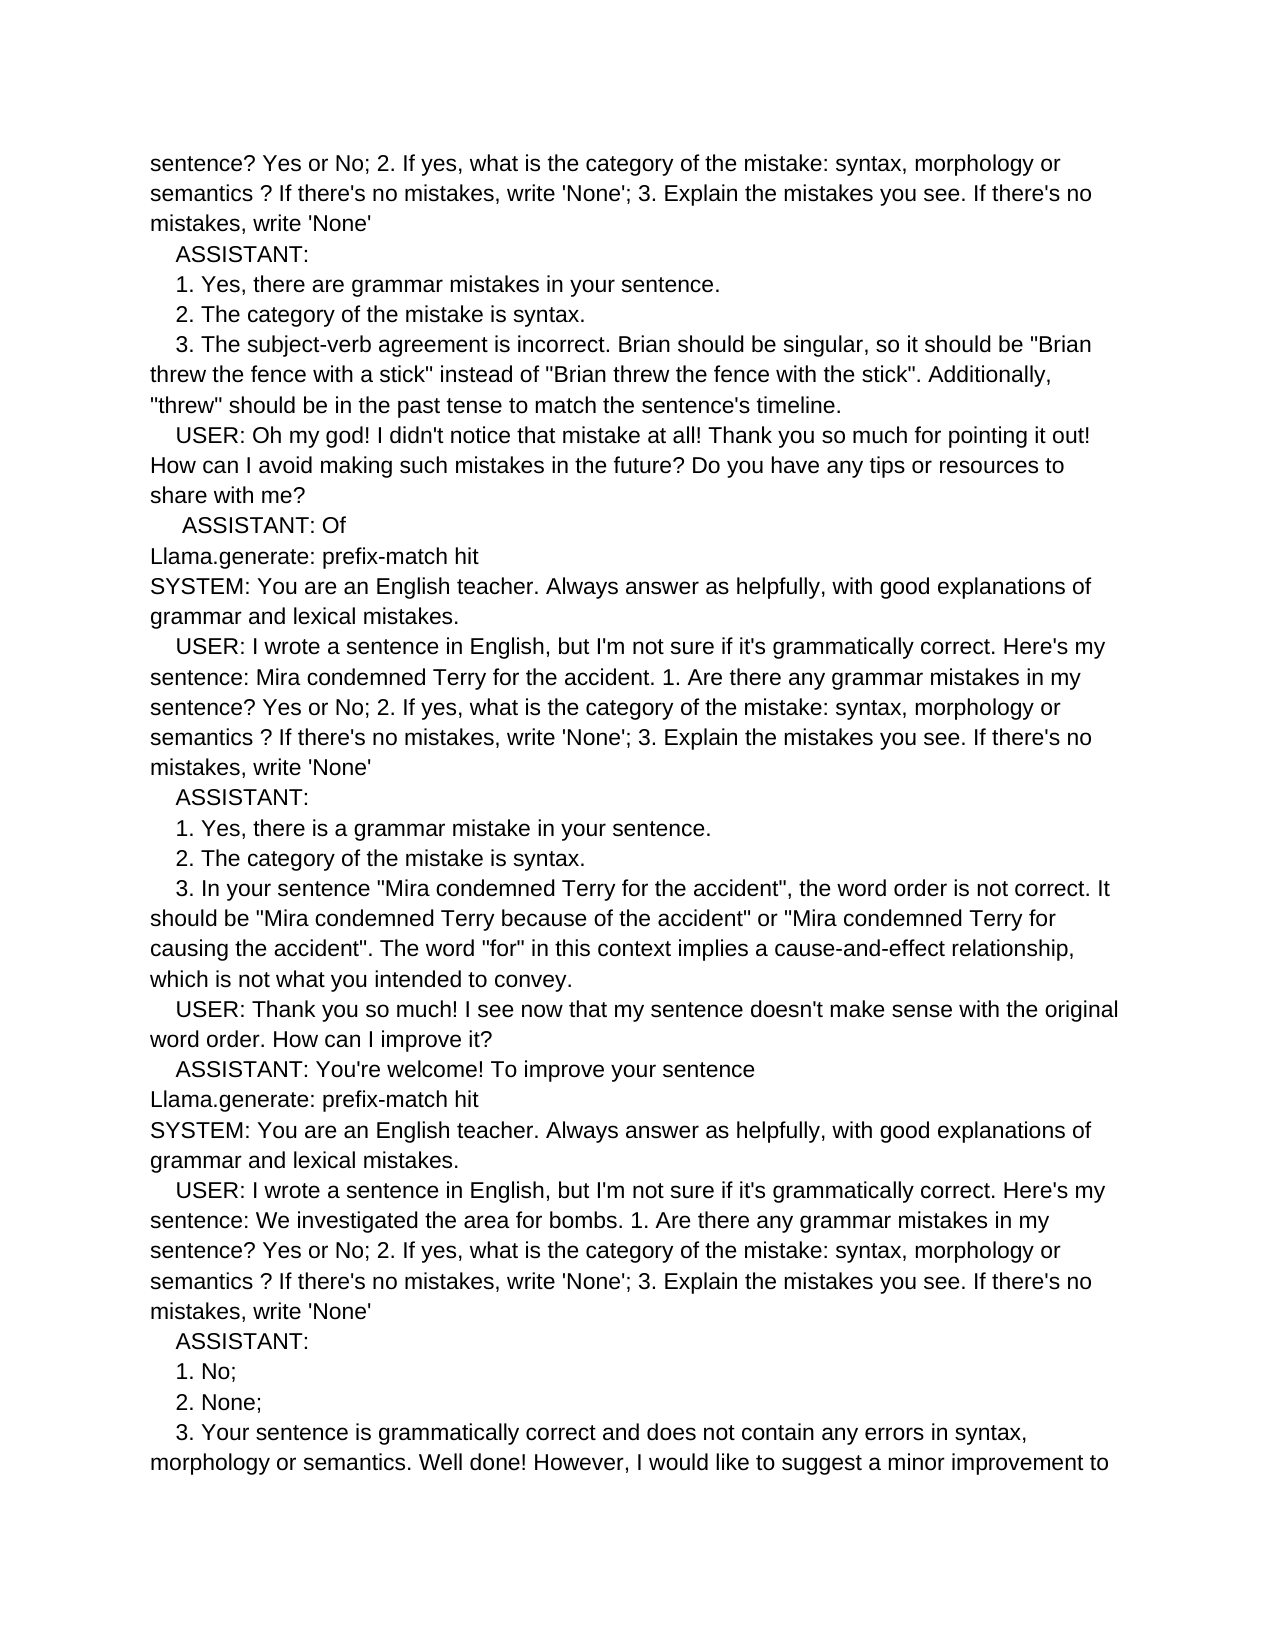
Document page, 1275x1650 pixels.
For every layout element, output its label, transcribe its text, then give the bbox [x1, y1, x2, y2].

text 3. The subject-verb agreement is incorrect. Brian should be singular, so it should be "Brian threw the fence with a stick" instead of "Brian threw the fence with the stick". Additionally, "threw" should be in the past tense to match the sentence's timeline. [150, 331, 1125, 418]
text USER: Thank you so much! I see now that my sentence doesn't make sense with the original word order. How can I improve it? [150, 996, 1125, 1052]
text ASSISTANT: Of [150, 512, 1125, 539]
text 1. No; [150, 1358, 1125, 1385]
text 2. None; [150, 1388, 1125, 1415]
text ASSISTANT: [150, 784, 1125, 811]
text 2. The category of the mistake is syntax. [150, 301, 1125, 327]
text USER: Oh my god! I didn't notice that mistake at all! Thank you so much for pointing it out! How can I avoid making such mistakes in the future? Do you have any tips or resources to share with me? [150, 422, 1125, 509]
text USER: I wrote a sentence in English, but I'm not sure if it's grammatically correct. Here's my sentence: Mira condemned Terry for the accident. 1. Are there any grammar mistakes in my sentence? Yes or No; 2. If yes, what is the category of the mistake: syntax, morphology or semantics ? If there's no mistakes, write 'None'; 3. Explain the mistakes you see. If there's no mistakes, write 'None' [150, 633, 1125, 781]
text SYSTEM: You are an English teacher. Always answer as helpfully, with good explanations of grammar and lexical mistakes. [150, 573, 1125, 629]
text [150, 150, 1125, 237]
text ASSISTANT: You're welcome! To improve your sentence [150, 1056, 1125, 1083]
text Llama.generate: prefix-match hit [150, 1086, 1125, 1113]
text 3. In your sentence "Mira condemned Terry for the accident", the word order is not correct. It should be "Mira condemned Terry because of the accident" or "Mira condemned Terry for causing the accident". The word "for" in this context implies a cause-and-effect relationship, which is not what you intended to convey. [150, 875, 1125, 992]
text ASSISTANT: [150, 1328, 1125, 1354]
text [150, 1419, 1125, 1475]
text USER: I wrote a sentence in English, but I'm not sure if it's grammatically correct. Here's my sentence: We investigated the area for bombs. 1. Are there any grammar mistakes in my sentence? Yes or No; 2. If yes, what is the category of the mistake: syntax, morphology or semantics ? If there's no mistakes, write 'None'; 3. Explain the mistakes you see. If there's no mistakes, write 'None' [150, 1177, 1125, 1324]
text 1. Yes, there is a grammar mistake in your sentence. [150, 814, 1125, 841]
text 2. The category of the mistake is syntax. [150, 845, 1125, 871]
text SYSTEM: You are an English teacher. Always answer as helpfully, with good explanations of grammar and lexical mistakes. [150, 1117, 1125, 1173]
text 1. Yes, there are grammar mistakes in your sentence. [150, 271, 1125, 297]
text ASSISTANT: [150, 241, 1125, 267]
text Llama.generate: prefix-match hit [150, 543, 1125, 569]
